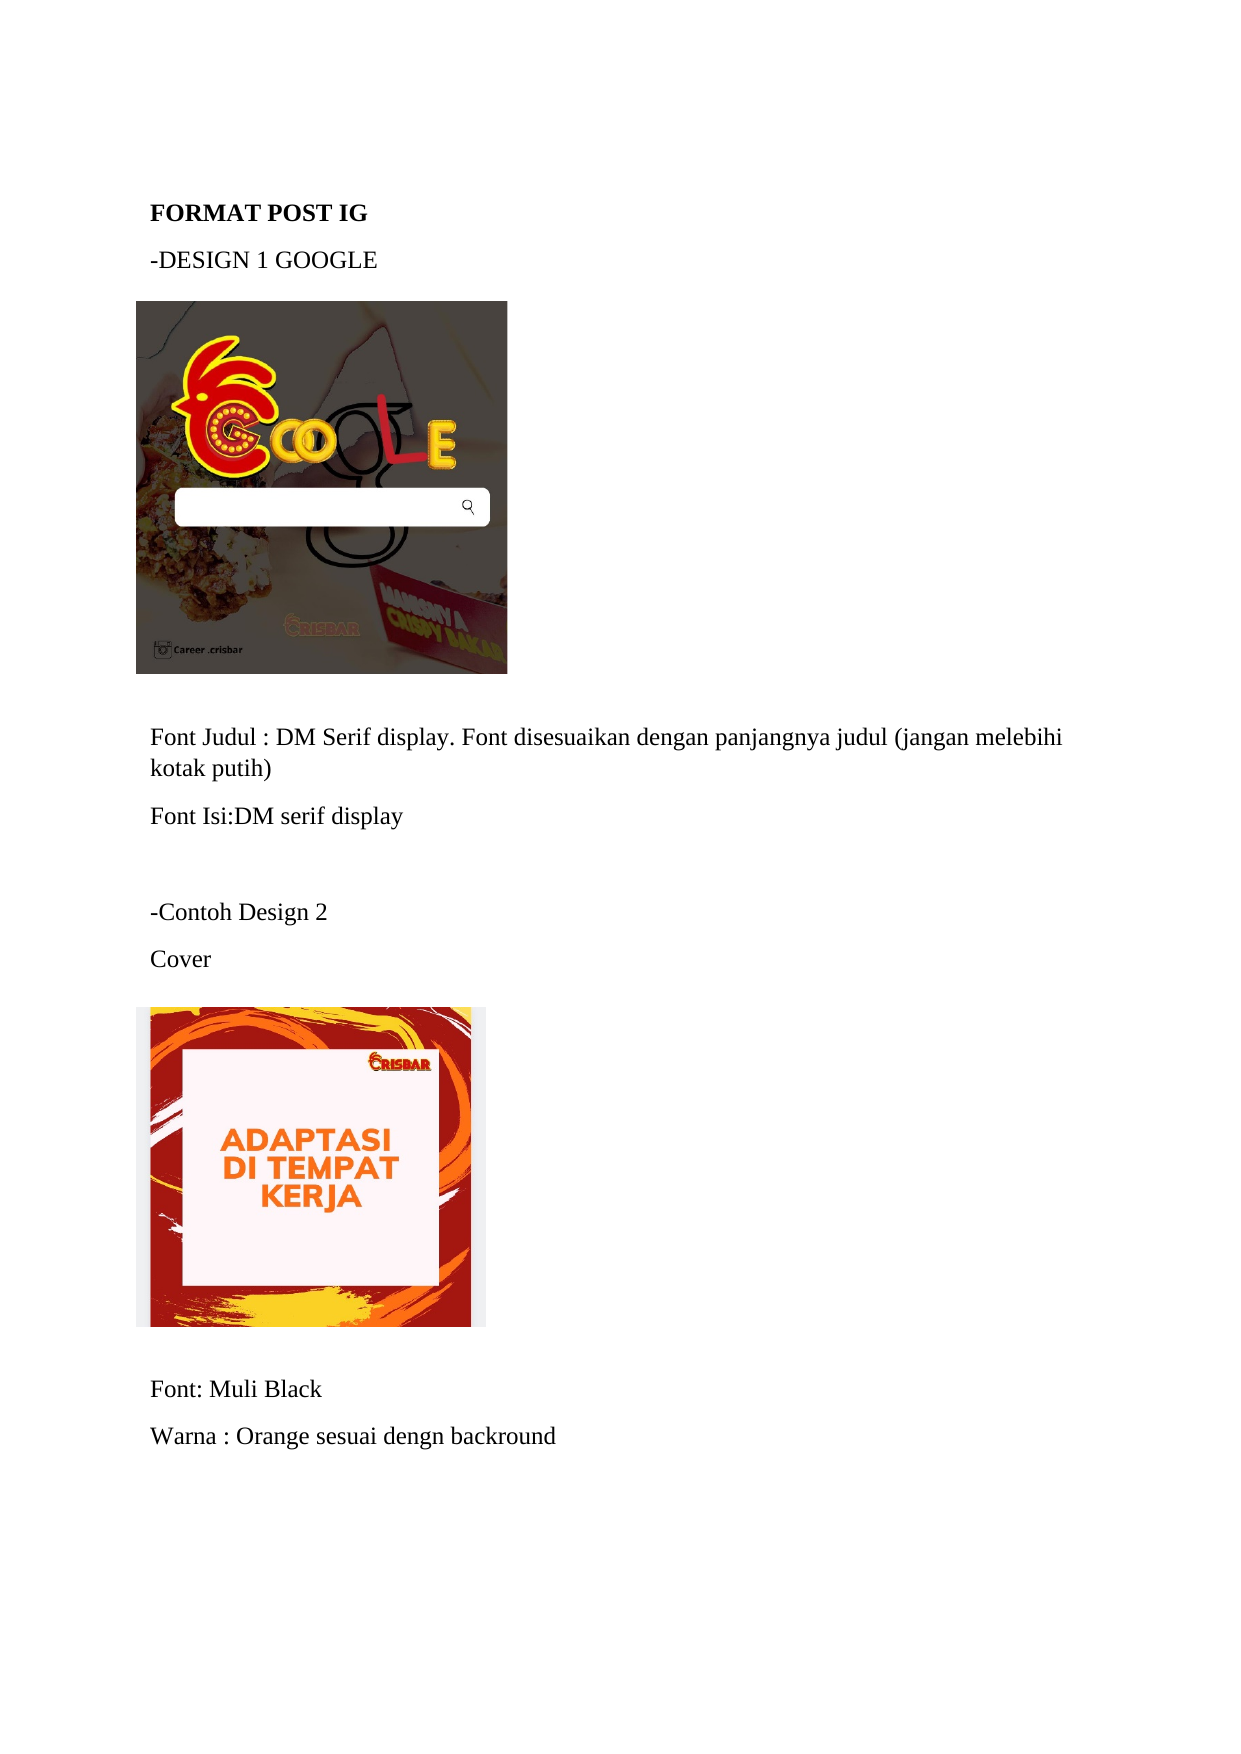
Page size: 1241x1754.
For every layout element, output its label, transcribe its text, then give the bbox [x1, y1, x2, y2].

text -DESIGN 1 GOOGLE [150, 245, 1090, 274]
text Font Judul : DM Serif display. Font disesuaikan dengan panjangnya judul (jangan melebihi kotak putih) [150, 722, 1090, 782]
text Cover [150, 944, 1090, 973]
text Font: Muli Black [150, 1374, 1090, 1402]
text Font Isi:DM serif display [150, 801, 1090, 830]
picture [136, 1007, 486, 1327]
text FORMAT POST IG [150, 198, 1090, 226]
picture [136, 301, 508, 674]
text Warna : Orange sesuai dengn backround [150, 1421, 1090, 1450]
text -Contoh Design 2 [150, 897, 1090, 925]
